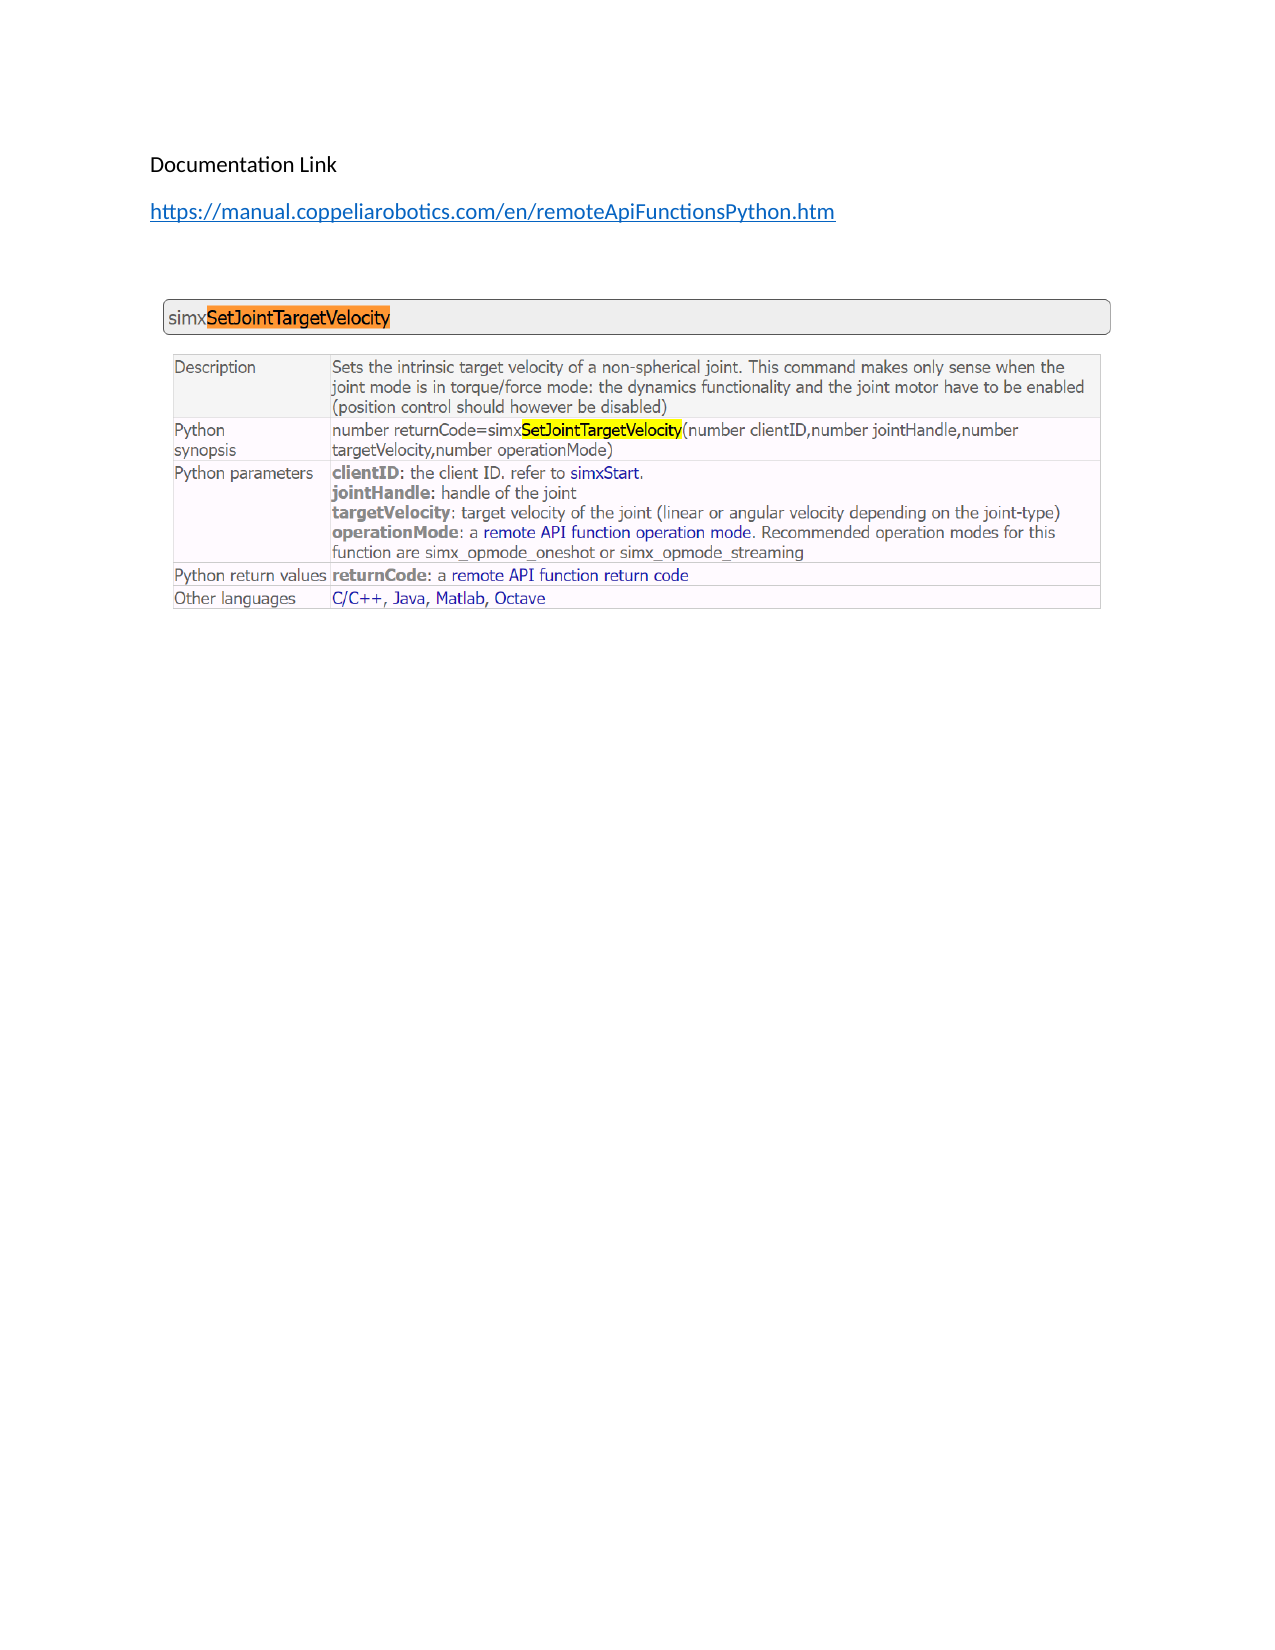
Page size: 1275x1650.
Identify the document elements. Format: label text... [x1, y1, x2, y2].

text https://manual.coppeliarobotics.com/en/remoteApiFunctionsPython.htm [150, 197, 1125, 225]
picture [150, 290, 1125, 619]
text Documentation Link [150, 150, 1125, 178]
